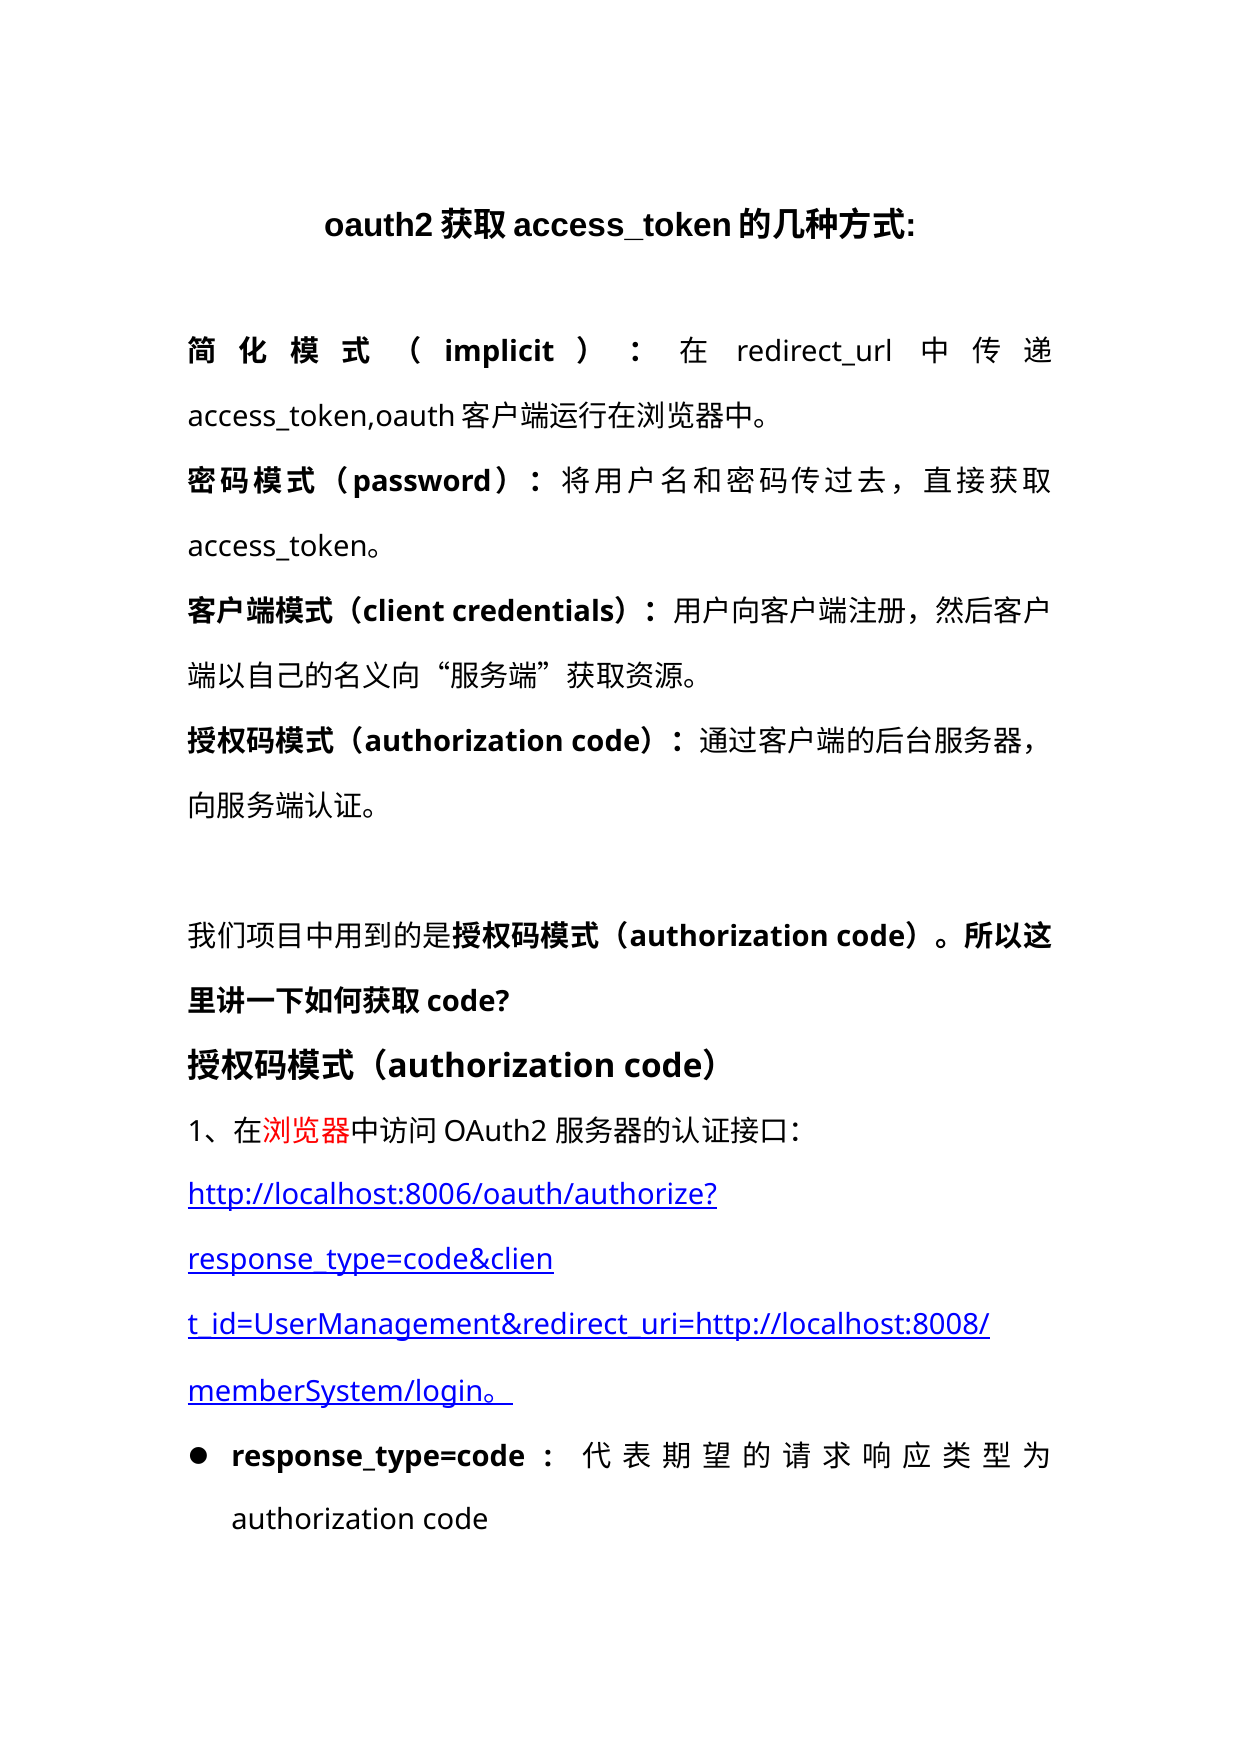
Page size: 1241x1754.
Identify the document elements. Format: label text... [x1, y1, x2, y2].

text 密码模式（password）：将用户名和密码传过去，直接获取access_token。 [187, 446, 1053, 576]
text 客户端模式（client credentials）：用户向客户端注册，然后客户端以自己的名义向“服务端”获取资源。 [187, 576, 1053, 706]
text 简化模式（implicit）：在redirect_url中传递access_token,oauth客户端运行在浏览器中。 [187, 316, 1053, 446]
list response_type=code : 代表期望的请求响应类型为authorization code [187, 1421, 1053, 1551]
subtitle oauth2获取access_token的几种方式: [187, 189, 1053, 254]
text http://localhost:8006/oauth/authorize?response_type=code&client_id=UserManagement&redirect_uri=http://localhost:8008/memberSystem/login。 [187, 1161, 1053, 1421]
text 我们项目中用到的是授权码模式（authorization code）。所以这里讲一下如何获取code? [187, 901, 1053, 1031]
text 授权码模式（authorization code）：通过客户端的后台服务器，向服务端认证。 [187, 706, 1053, 836]
text 授权码模式（authorization code） [187, 1031, 1053, 1096]
text 1、在浏览器中访问OAuth2 服务器的认证接口： [187, 1096, 1053, 1161]
